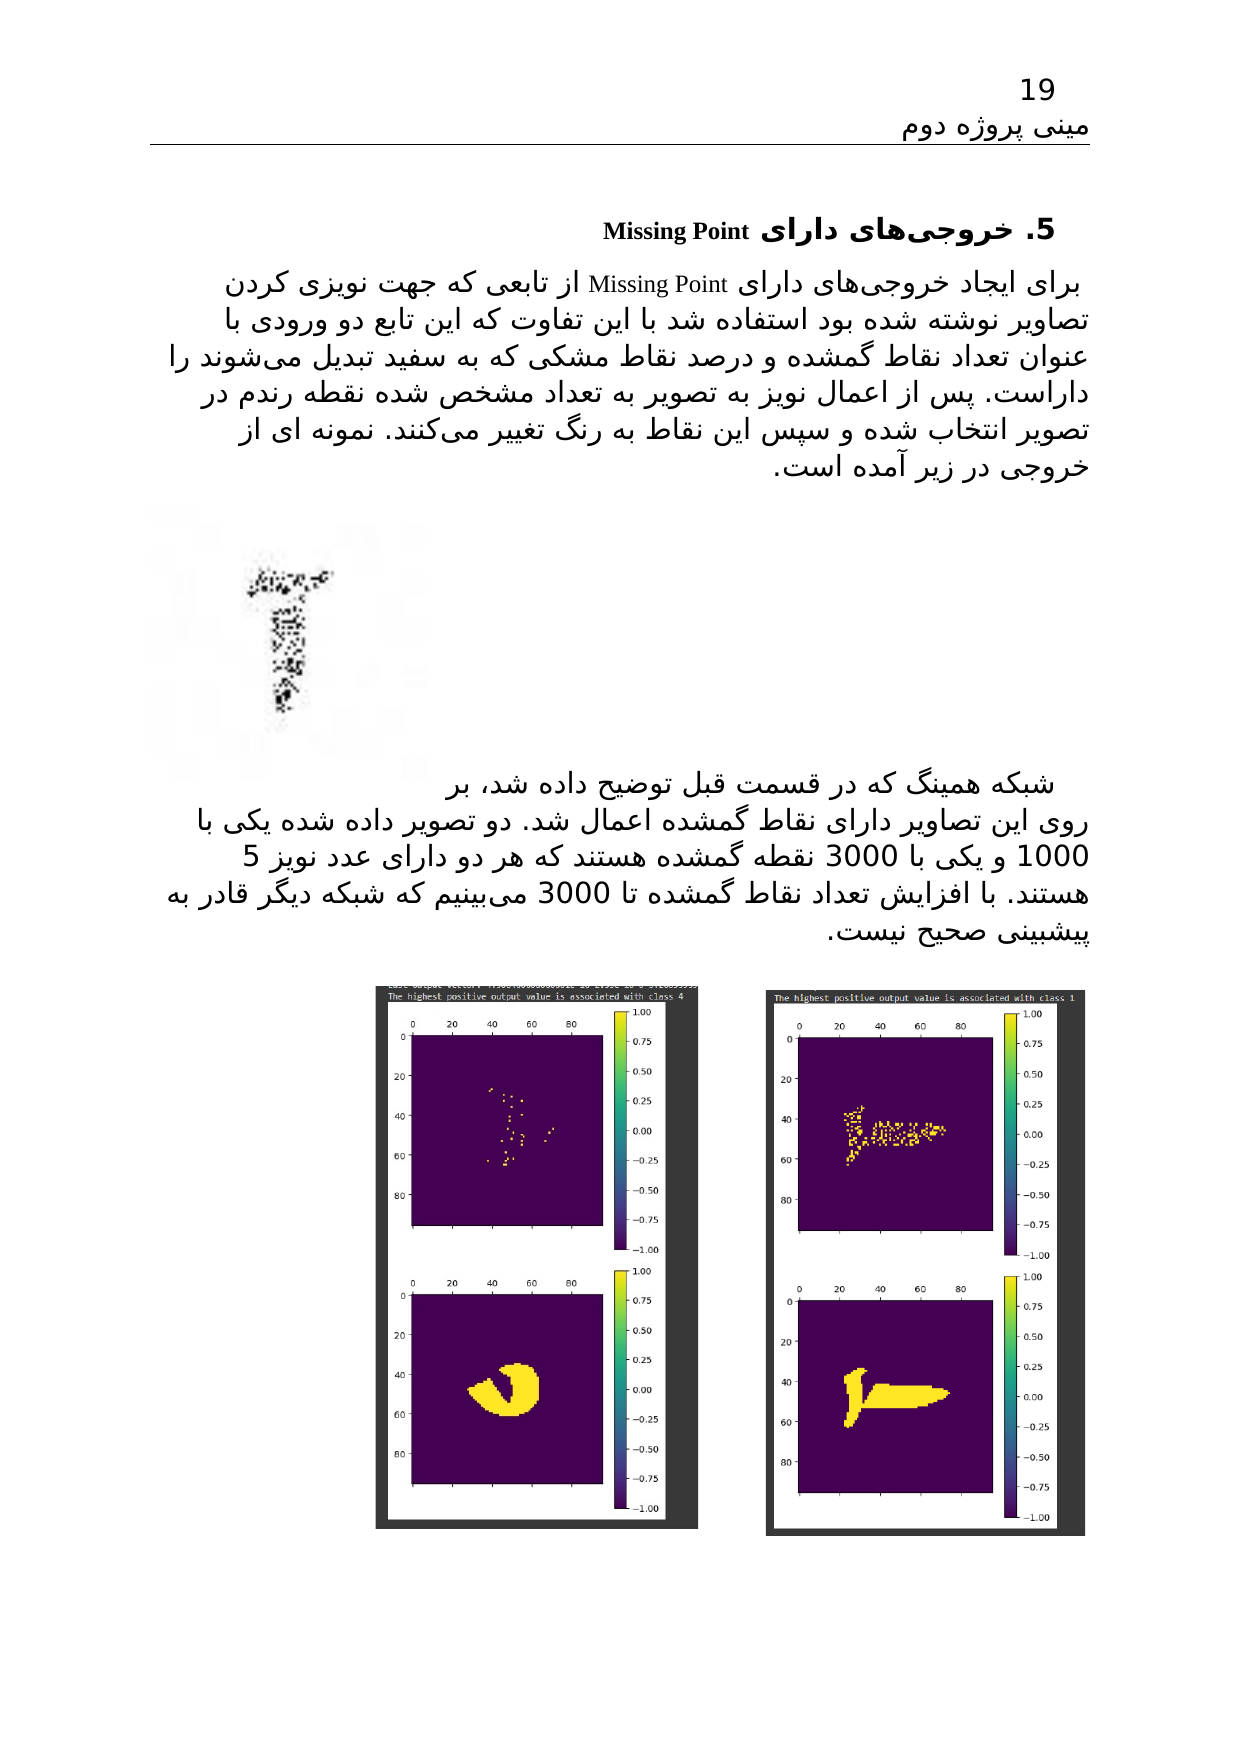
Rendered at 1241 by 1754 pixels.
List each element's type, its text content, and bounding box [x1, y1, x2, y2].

picture [765, 990, 1085, 1536]
text برای ایجاد خروجی‌های دارای Missing Point از تابعی که جهت نویزی کردن تصاویر نوشته شده بود استفاده شد با این تفاوت که این تابع دو ورودی با عنوان تعداد نقاط گمشده و درصد نقاط مشکی که به سفید تبدیل می‌شوند را داراست. پس از اعمال نویز به تصویر به تعداد مشخص شده نقطه رندم در تصویر انتخاب شده و سپس این نقاط به رنگ تغییر می‌کنند. نمونه ای از خروجی در زیر آمده است. [150, 266, 1090, 483]
picture [375, 986, 699, 1529]
subtitle 5. خروجی‌های دارای Missing Point [150, 212, 1090, 246]
picture [150, 503, 427, 780]
text شبکه همینگ که در قسمت قبل توضیح داده شد، بر روی این تصاویر دارای نقاط گمشده اعمال شد. دو تصویر داده شده یکی با 1000 و یکی با 3000 نقطه گمشده هستند که هر دو دارای عدد نویز 5 هستند. با افزایش تعداد نقاط گمشده تا 3000 می‌بینیم که شبکه دیگر قادر به پیشبینی صحیح نیست. [150, 766, 1090, 947]
